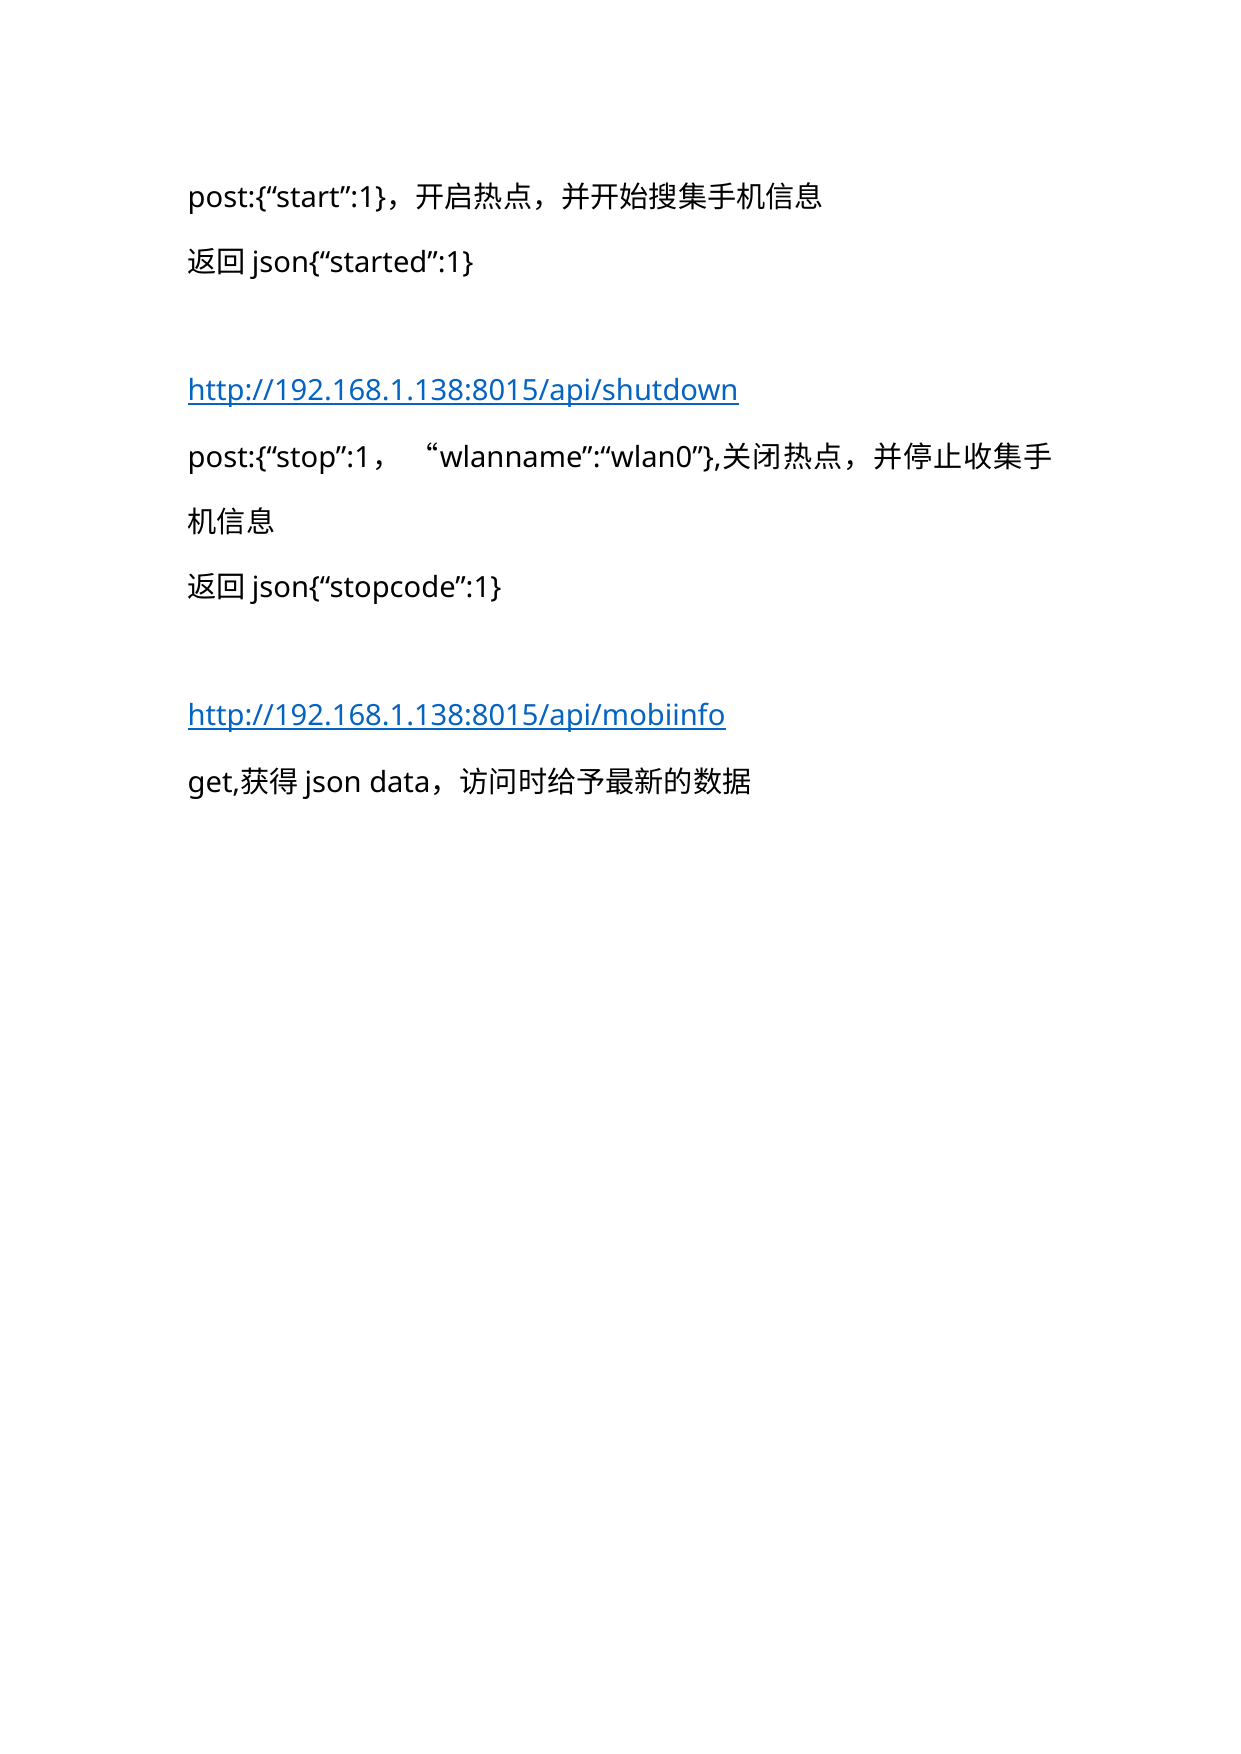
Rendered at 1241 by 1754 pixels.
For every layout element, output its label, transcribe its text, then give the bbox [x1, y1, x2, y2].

text get,获得json data，访问时给予最新的数据 [187, 747, 1053, 812]
text 返回json{“stopcode”:1} [187, 552, 1053, 617]
text http://192.168.1.138:8015/api/shutdown [187, 357, 1053, 422]
text 返回json{“started”:1} [187, 227, 1053, 292]
text post:{“stop”:1， “wlanname”:“wlan0”},关闭热点，并停止收集手机信息 [187, 422, 1053, 552]
text http://192.168.1.138:8015/api/mobiinfo [187, 682, 1053, 747]
text post:{“start”:1}，开启热点，并开始搜集手机信息 [187, 162, 1053, 227]
